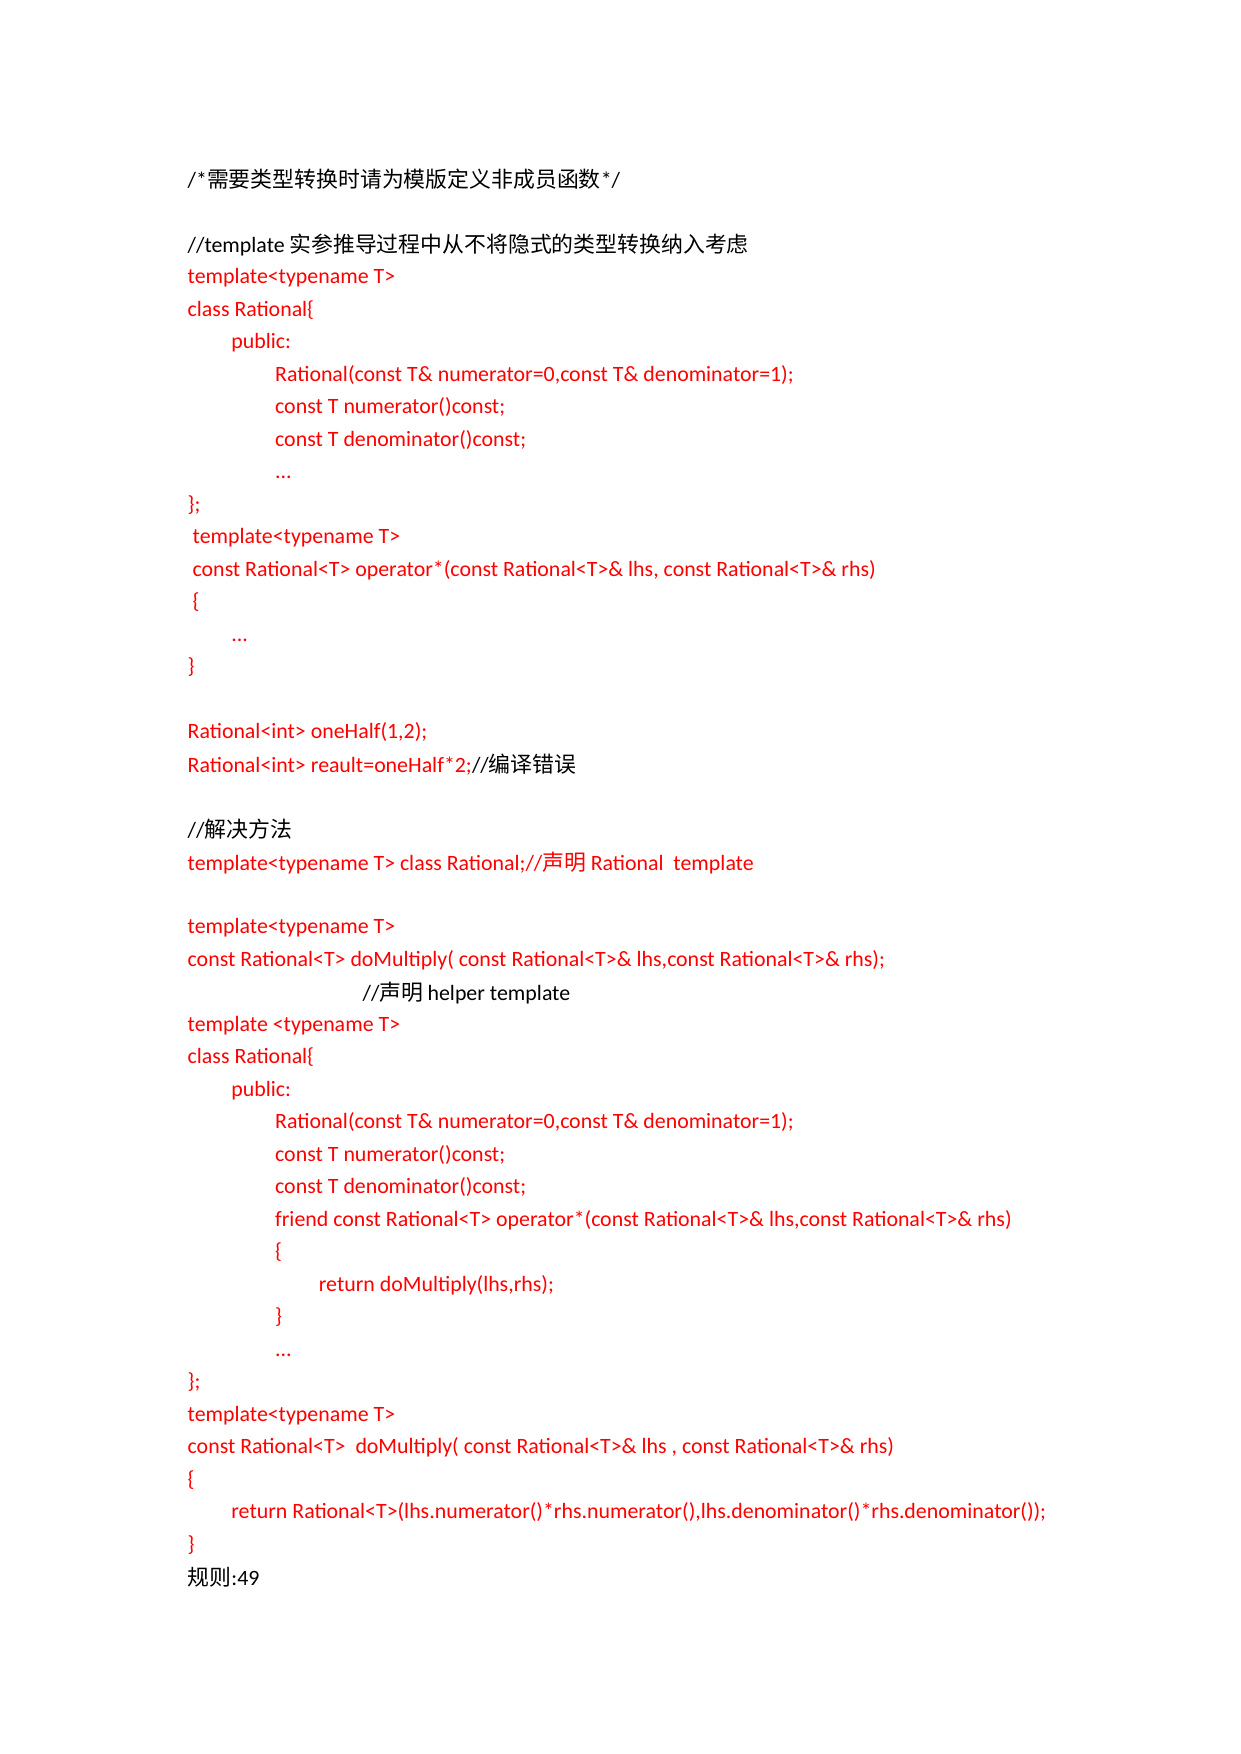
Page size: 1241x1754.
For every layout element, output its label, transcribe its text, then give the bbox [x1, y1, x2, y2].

text ... [187, 454, 1053, 487]
text template<typename T> class Rational;//声明Rational template [187, 844, 1053, 877]
text const T denominator()const; [187, 422, 1053, 454]
text //解决方法 [187, 812, 1053, 844]
text class Rational{ [187, 1039, 1053, 1072]
text { [187, 584, 1053, 617]
text //template实参推导过程中从不将隐式的类型转换纳入考虑 [187, 227, 1053, 259]
text template <typename T> [187, 1007, 1053, 1039]
text template<typename T> [187, 259, 1053, 292]
text template<typename T> [187, 909, 1053, 942]
text public: [187, 324, 1053, 357]
text ... [187, 617, 1053, 649]
text const T denominator()const; [187, 1169, 1053, 1202]
text const Rational<T> operator*(const Rational<T>& lhs, const Rational<T>& rhs) [187, 552, 1053, 584]
text const Rational<T> doMultiply( const Rational<T>& lhs,const Rational<T>& rhs); [187, 942, 1053, 974]
text Rational(const T& numerator=0,const T& denominator=1); [187, 357, 1053, 389]
text { [187, 1234, 1053, 1267]
text 规则:49 [187, 1559, 1053, 1592]
text class Rational{ [187, 292, 1053, 324]
text } [187, 1299, 1053, 1332]
text //声明helper template [362, 974, 1053, 1007]
text { [187, 1462, 1053, 1494]
text Rational<int> oneHalf(1,2); [187, 714, 1053, 747]
text const Rational<T> doMultiply( const Rational<T>& lhs , const Rational<T>& rhs) [187, 1429, 1053, 1462]
text }; [187, 1364, 1053, 1397]
text } [187, 649, 1053, 682]
text return Rational<T>(lhs.numerator()*rhs.numerator(),lhs.denominator()*rhs.denominator()); [187, 1494, 1053, 1527]
text Rational<int> reault=oneHalf*2;//编译错误 [187, 747, 1053, 779]
text }; [187, 487, 1053, 519]
text public: [187, 1072, 1053, 1104]
text const T numerator()const; [187, 389, 1053, 422]
text /*需要类型转换时请为模版定义非成员函数*/ [187, 162, 1053, 194]
text } [187, 1527, 1053, 1559]
text ... [187, 1332, 1053, 1364]
text friend const Rational<T> operator*(const Rational<T>& lhs,const Rational<T>& rhs) [187, 1202, 1053, 1234]
text template<typename T> [187, 1397, 1053, 1429]
text Rational(const T& numerator=0,const T& denominator=1); [187, 1104, 1053, 1137]
text const T numerator()const; [187, 1137, 1053, 1169]
text template<typename T> [187, 519, 1053, 552]
text return doMultiply(lhs,rhs); [187, 1267, 1053, 1299]
